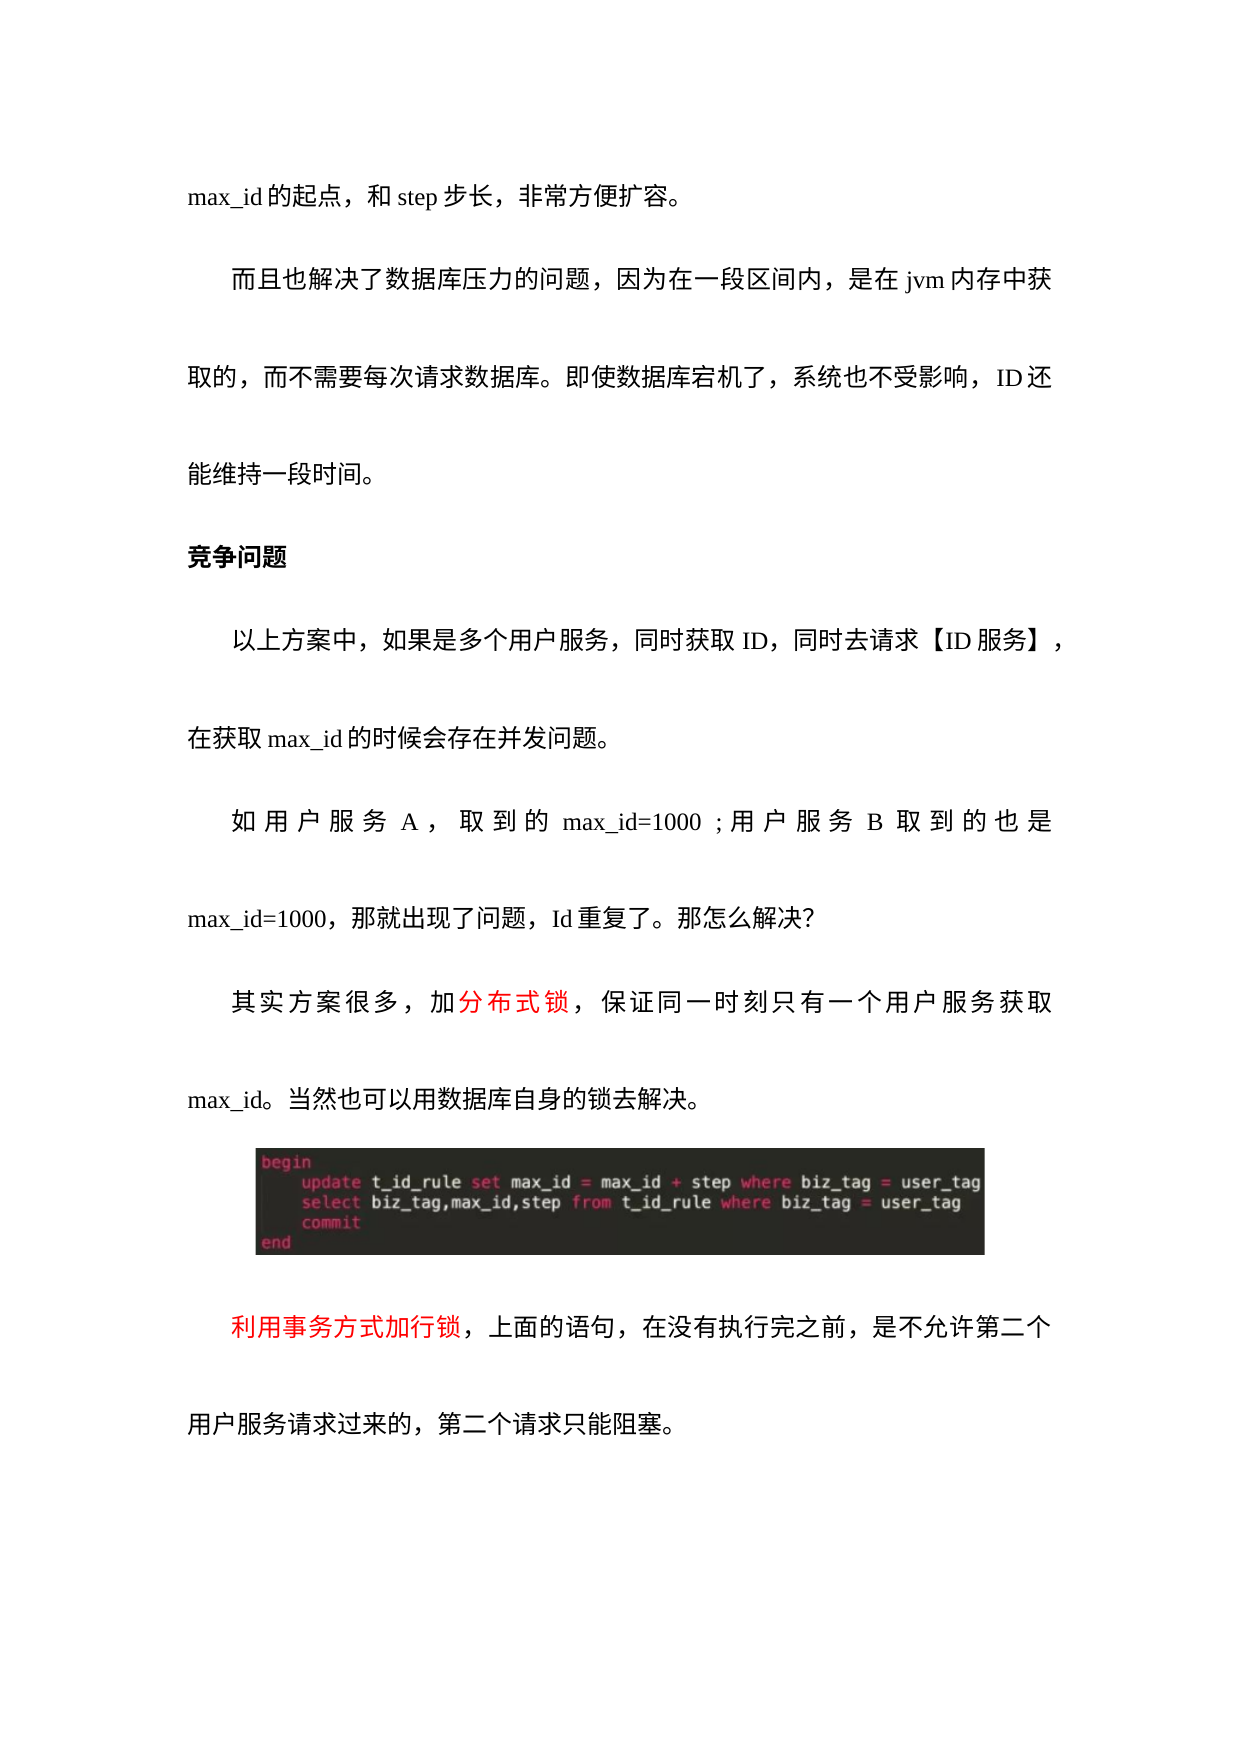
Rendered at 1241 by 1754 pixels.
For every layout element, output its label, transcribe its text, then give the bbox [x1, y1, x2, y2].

text 这个方案就非常完美的解决了数据库自增的问题，而且可以自行定义max_id的起点，和step步长，非常方便扩容。 [187, 162, 1053, 227]
text 而且也解决了数据库压力的问题，因为在一段区间内，是在jvm内存中获取的，而不需要每次请求数据库。即使数据库宕机了，系统也不受影响，ID还能维持一段时间。 [187, 245, 1053, 505]
picture [255, 1148, 985, 1255]
text 其实方案很多，加分布式锁，保证同一时刻只有一个用户服务获取max_id。当然也可以用数据库自身的锁去解决。 [187, 968, 1053, 1130]
subtitle 竞争问题 [187, 523, 1053, 588]
text 利用事务方式加行锁，上面的语句，在没有执行完之前，是不允许第二个用户服务请求过来的，第二个请求只能阻塞。 [187, 1293, 1053, 1455]
text 以上方案中，如果是多个用户服务，同时获取ID，同时去请求【ID服务】，在获取max_id的时候会存在并发问题。 [187, 606, 1053, 769]
text 如用户服务A，取到的max_id=1000 ;用户服务B取到的也是max_id=1000，那就出现了问题，Id重复了。那怎么解决？ [187, 787, 1053, 949]
